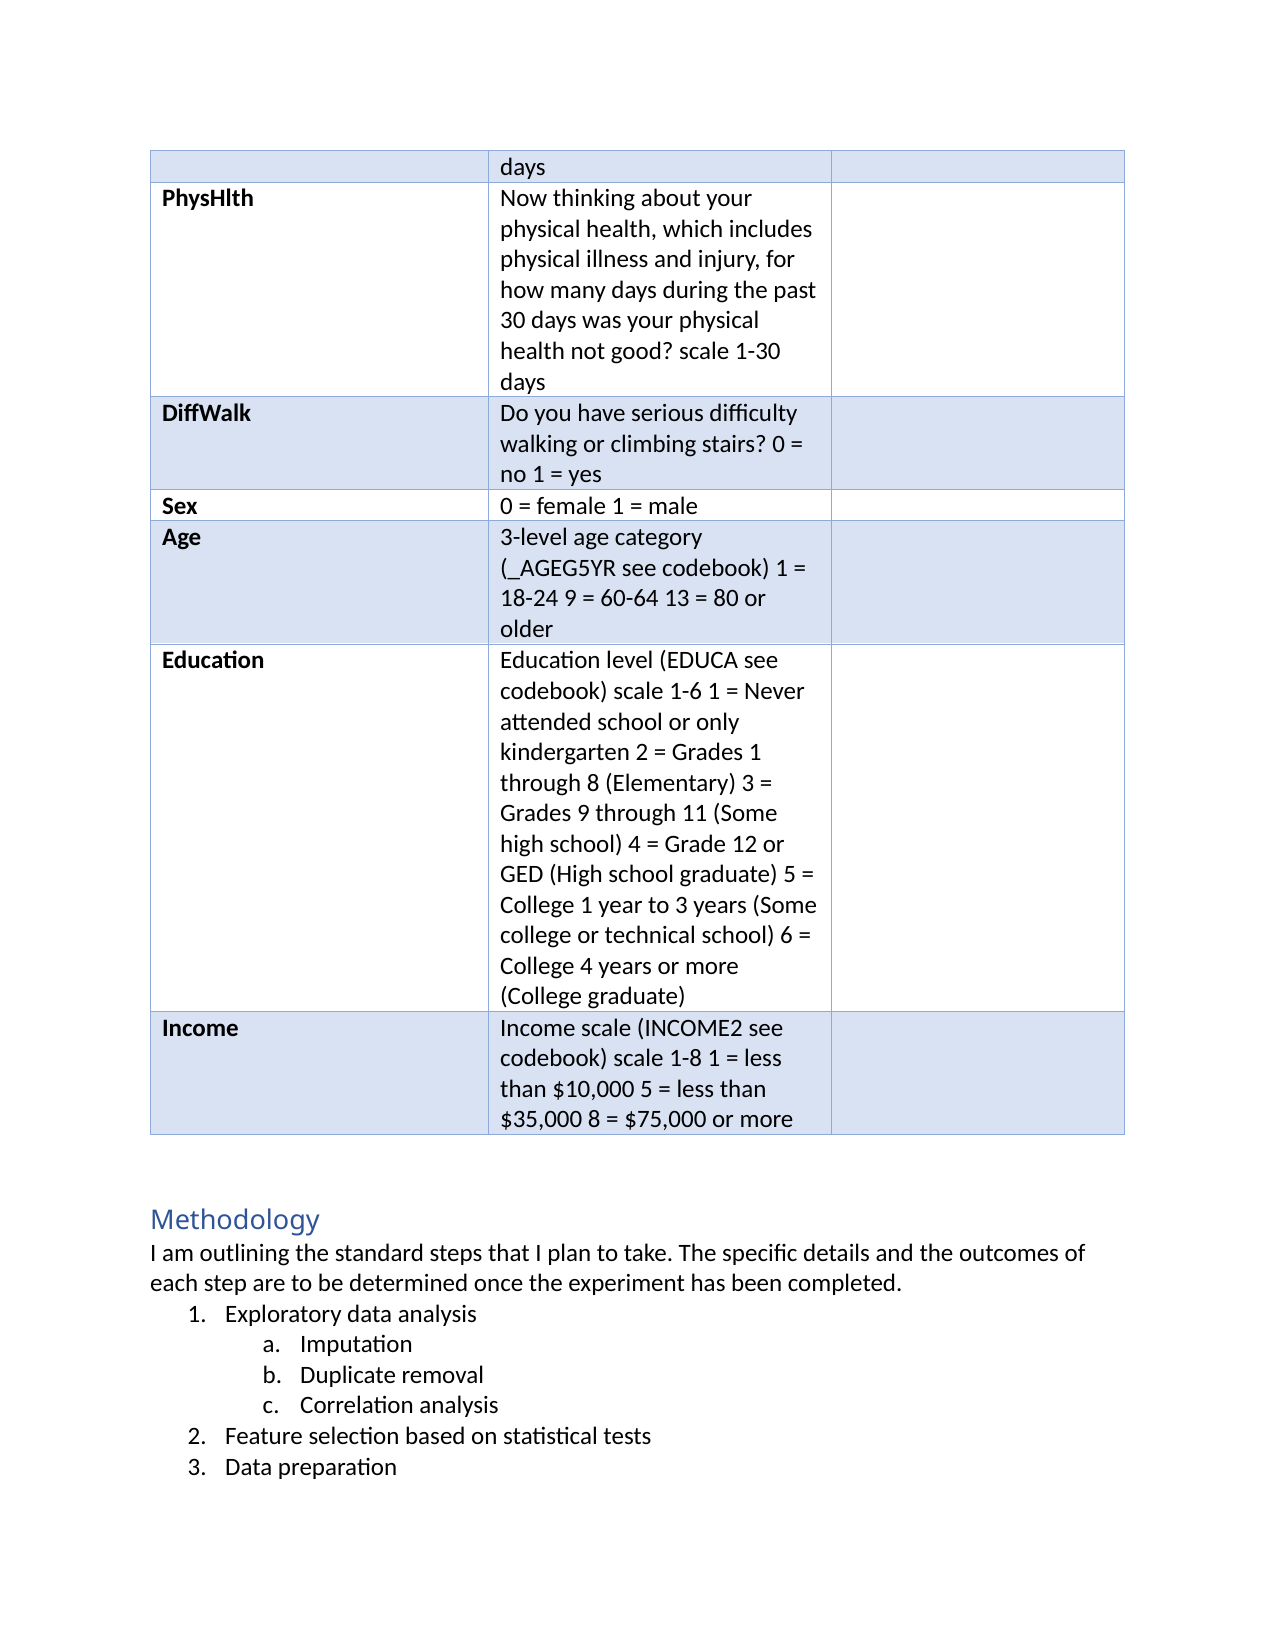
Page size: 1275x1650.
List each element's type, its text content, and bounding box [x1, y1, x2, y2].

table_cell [489, 151, 831, 182]
table_cell [832, 645, 1124, 1011]
table_cell Age [151, 521, 488, 643]
table_cell DiffWalk [151, 397, 488, 489]
list Data preparation [187, 1451, 1125, 1481]
table_cell Education [151, 645, 488, 1011]
subtitle Methodology [150, 1200, 1125, 1237]
table_cell PhysHlth [151, 183, 488, 396]
table_cell Income scale (INCOME2 see codebook) scale 1-8 1 = less than $10,000 5 = less than $35,000 8 = $75,000 or more [489, 1012, 831, 1134]
table_cell [832, 521, 1124, 643]
table_cell Sex [151, 490, 488, 520]
list Duplicate removal [262, 1359, 1125, 1390]
text I am outlining the standard steps that I plan to take. The specific details and the outcomes of each step are to be determined once the experiment has been completed. [150, 1237, 1125, 1298]
table_cell [832, 183, 1124, 396]
table_cell Education level (EDUCA see codebook) scale 1-6 1 = Never attended school or only kindergarten 2 = Grades 1 through 8 (Elementary) 3 = Grades 9 through 11 (Some high school) 4 = Grade 12 or GED (High school graduate) 5 = College 1 year to 3 years (Some college or technical school) 6 = College 4 years or more (College graduate) [489, 645, 831, 1011]
table_cell 3-level age category (_AGEG5YR see codebook) 1 = 18-24 9 = 60-64 13 = 80 or older [489, 521, 831, 643]
table_cell MentHlth [151, 151, 488, 182]
table_cell Do you have serious difficulty walking or climbing stairs? 0 = no 1 = yes [489, 397, 831, 489]
table_cell Now thinking about your physical health, which includes physical illness and injury, for how many days during the past 30 days was your physical health not good? scale 1-30 days [489, 183, 831, 396]
table_cell [832, 1012, 1124, 1134]
table_cell 0 = female 1 = male [489, 490, 831, 520]
list Correlation analysis [262, 1390, 1125, 1420]
table_cell [832, 397, 1124, 489]
table_cell Income [151, 1012, 488, 1134]
list Feature selection based on statistical tests [187, 1420, 1125, 1451]
list Exploratory data analysis [187, 1298, 1125, 1329]
list Imputation [262, 1329, 1125, 1359]
table_cell [832, 490, 1124, 520]
table_cell [832, 151, 1124, 182]
